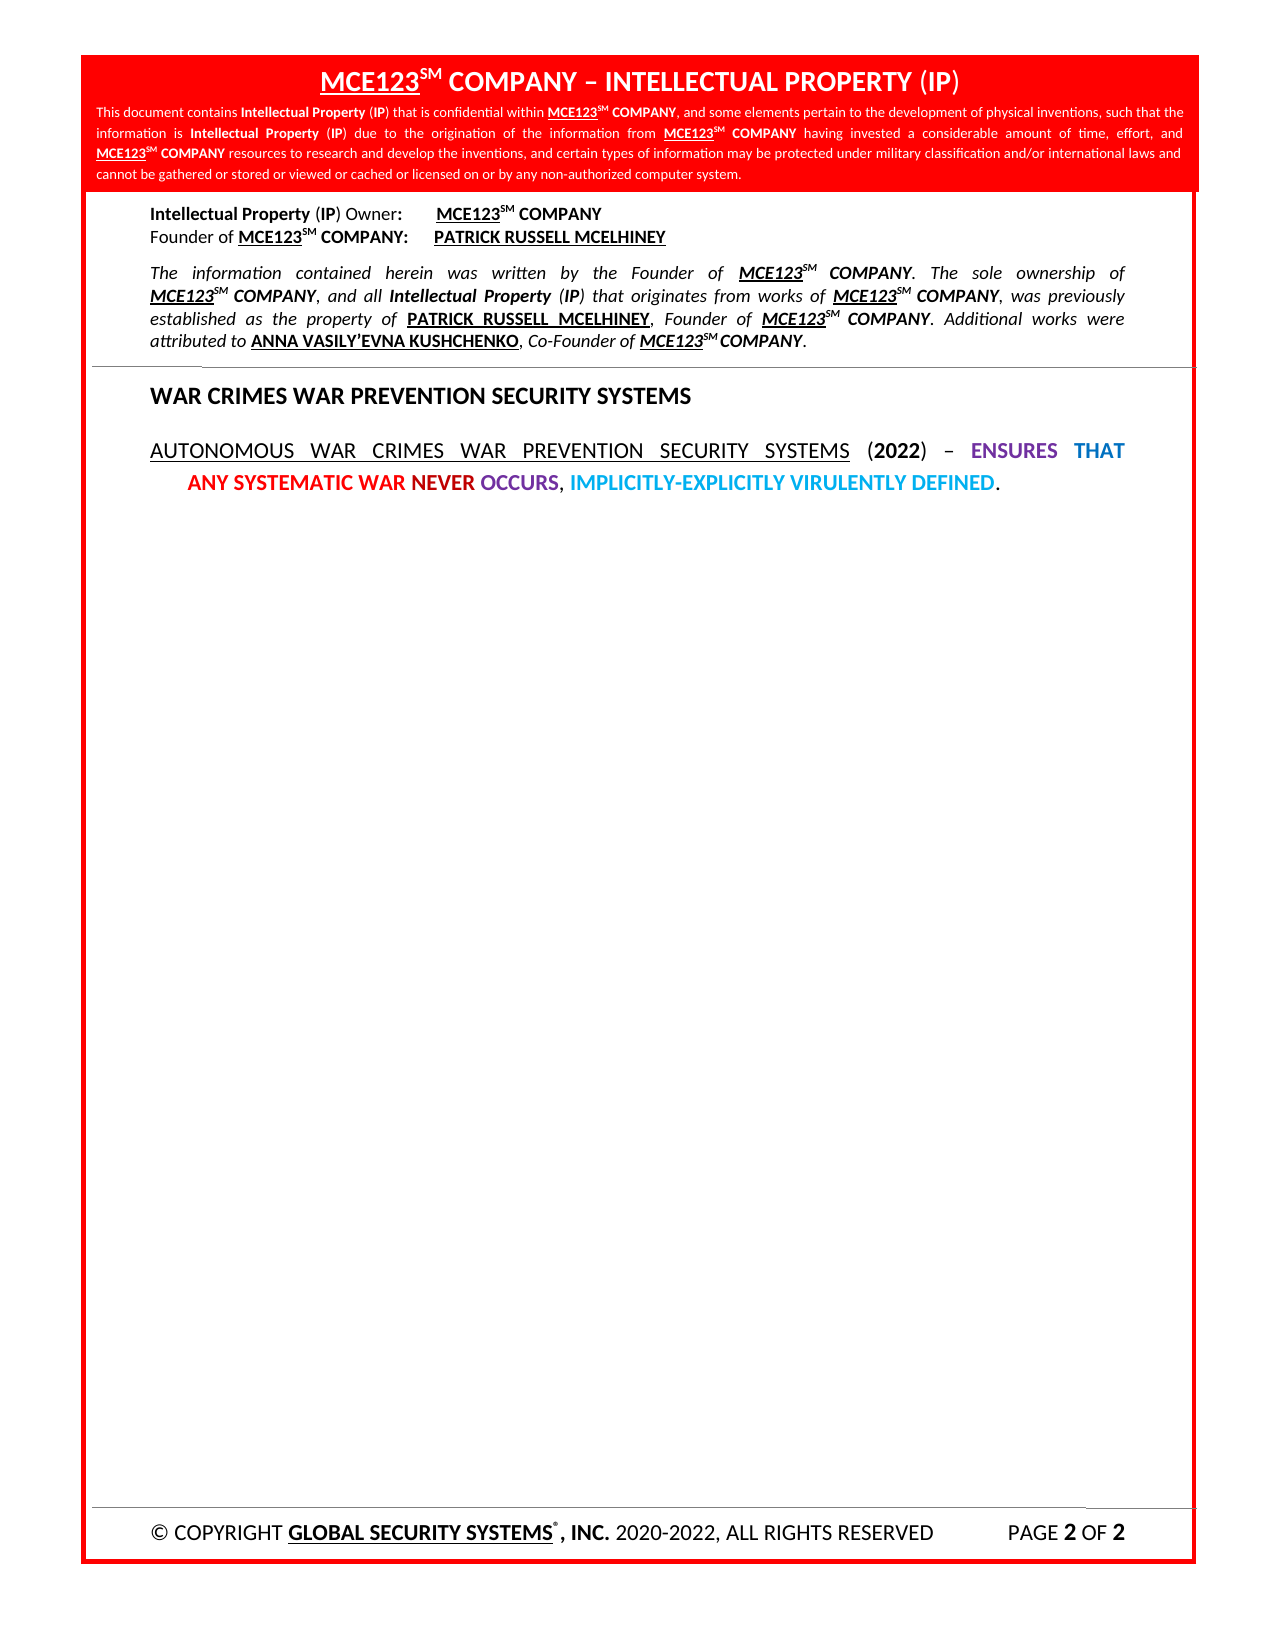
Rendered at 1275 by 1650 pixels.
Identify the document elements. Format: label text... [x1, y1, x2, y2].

text WAR CRIMES WAR PREVENTION SECURITY SYSTEMS [150, 381, 1125, 411]
text AUTONOMOUS WAR CRIMES WAR PREVENTION SECURITY SYSTEMS (2022) – ENSURES THAT ANY SYSTEMATIC WAR NEVER OCCURS, IMPLICITLY-EXPLICITLY VIRULENTLY DEFINED. [150, 436, 1125, 497]
